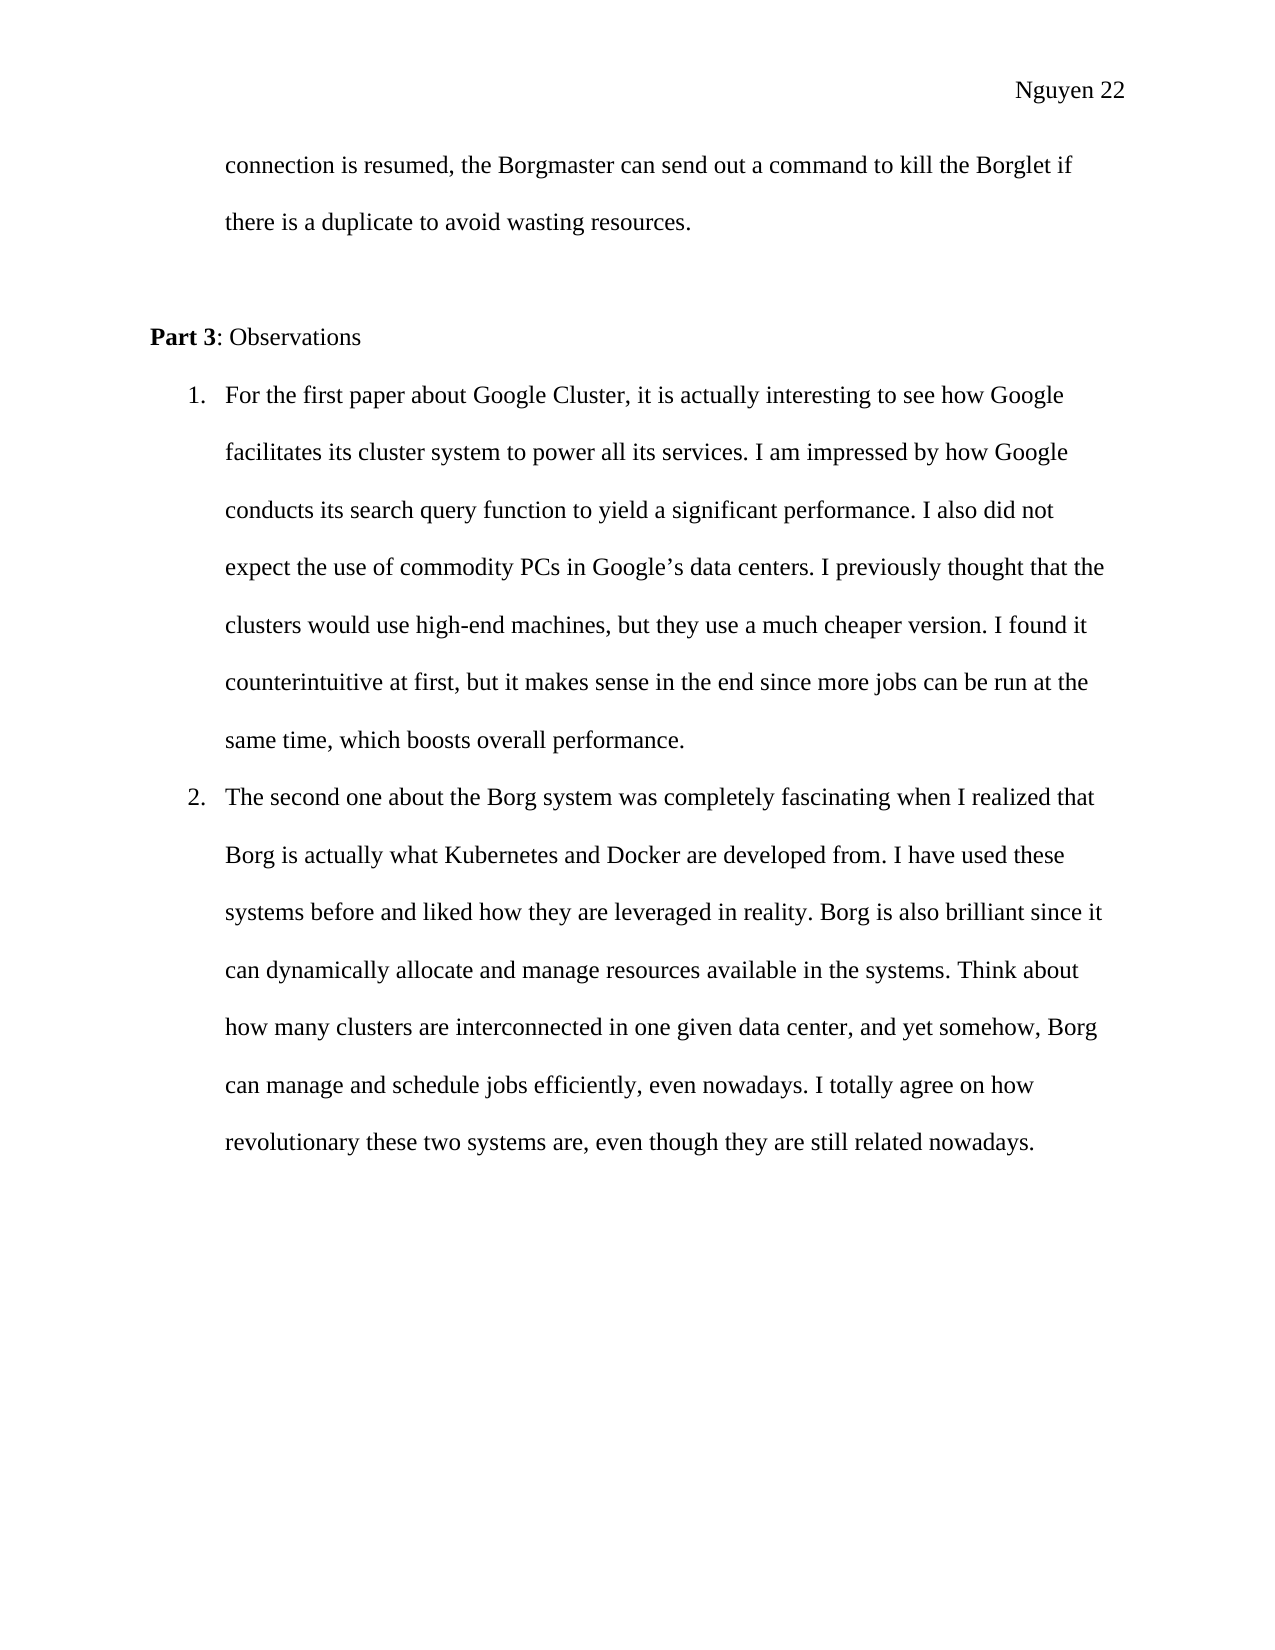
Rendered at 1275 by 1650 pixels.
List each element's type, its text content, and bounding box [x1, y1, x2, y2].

list The second one about the Borg system was completely fascinating when I realized that Borg is actually what Kubernetes and Docker are developed from. I have used these systems before and liked how they are leveraged in reality. Borg is also brilliant since it can dynamically allocate and manage resources available in the systems. Think about how many clusters are interconnected in one given data center, and yet somehow, Borg can manage and schedule jobs efficiently, even nowadays. I totally agree on how revolutionary these two systems are, even though they are still related nowadays. [187, 782, 1125, 1156]
list For the first paper about Google Cluster, it is actually interesting to see how Google facilitates its cluster system to power all its services. I am impressed by how Google conducts its search query function to yield a significant performance. I also did not expect the use of commodity PCs in Google’s data centers. I previously thought that the clusters would use high-end machines, but they use a much cheaper version. I found it counterintuitive at first, but it makes sense in the end since more jobs can be run at the same time, which boosts overall performance. [187, 380, 1125, 754]
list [187, 150, 1125, 236]
text Part 3: Observations [150, 322, 1125, 351]
